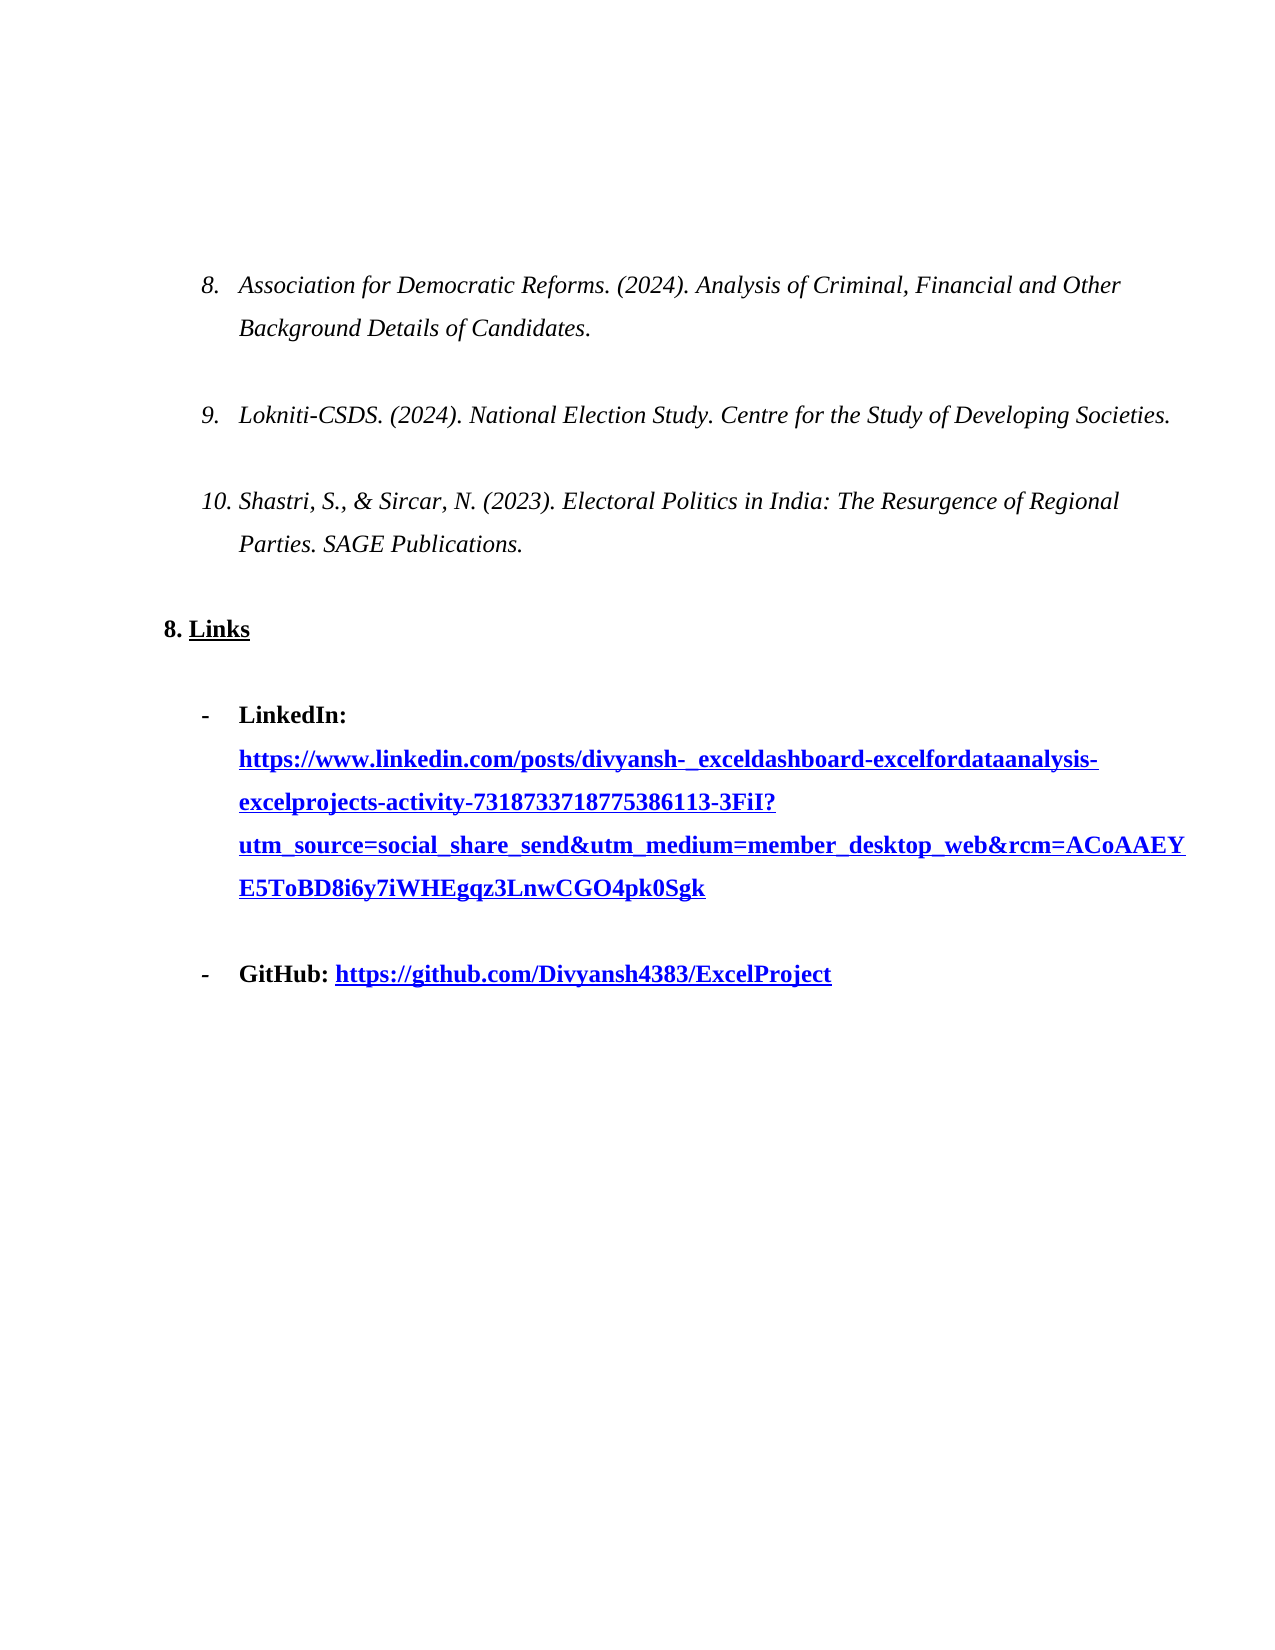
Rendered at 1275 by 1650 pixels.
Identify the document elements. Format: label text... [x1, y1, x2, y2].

list LinkedIn: [201, 701, 1200, 729]
text 8. Links [164, 614, 1200, 643]
list Shastri, S., & Sircar, N. (2023). Electoral Politics in India: The Resurgence of Regional Parties. SAGE Publications. [201, 486, 1200, 558]
list GitHub: https://github.com/Divyansh4383/ExcelProject [201, 959, 1200, 988]
text https://www.linkedin.com/posts/divyansh-_exceldashboard-excelfordataanalysis-excelprojects-activity-7318733718775386113-3FiI?utm_source=social_share_send&utm_medium=member_desktop_web&rcm=ACoAAEYE5ToBD8i6y7iWHEgqz3LnwCGO4pk0Sgk [239, 744, 1200, 902]
list Lokniti-CSDS. (2024). National Election Study. Centre for the Study of Developing Societies. [201, 400, 1200, 428]
list Association for Democratic Reforms. (2024). Analysis of Criminal, Financial and Other Background Details of Candidates. [201, 270, 1200, 342]
